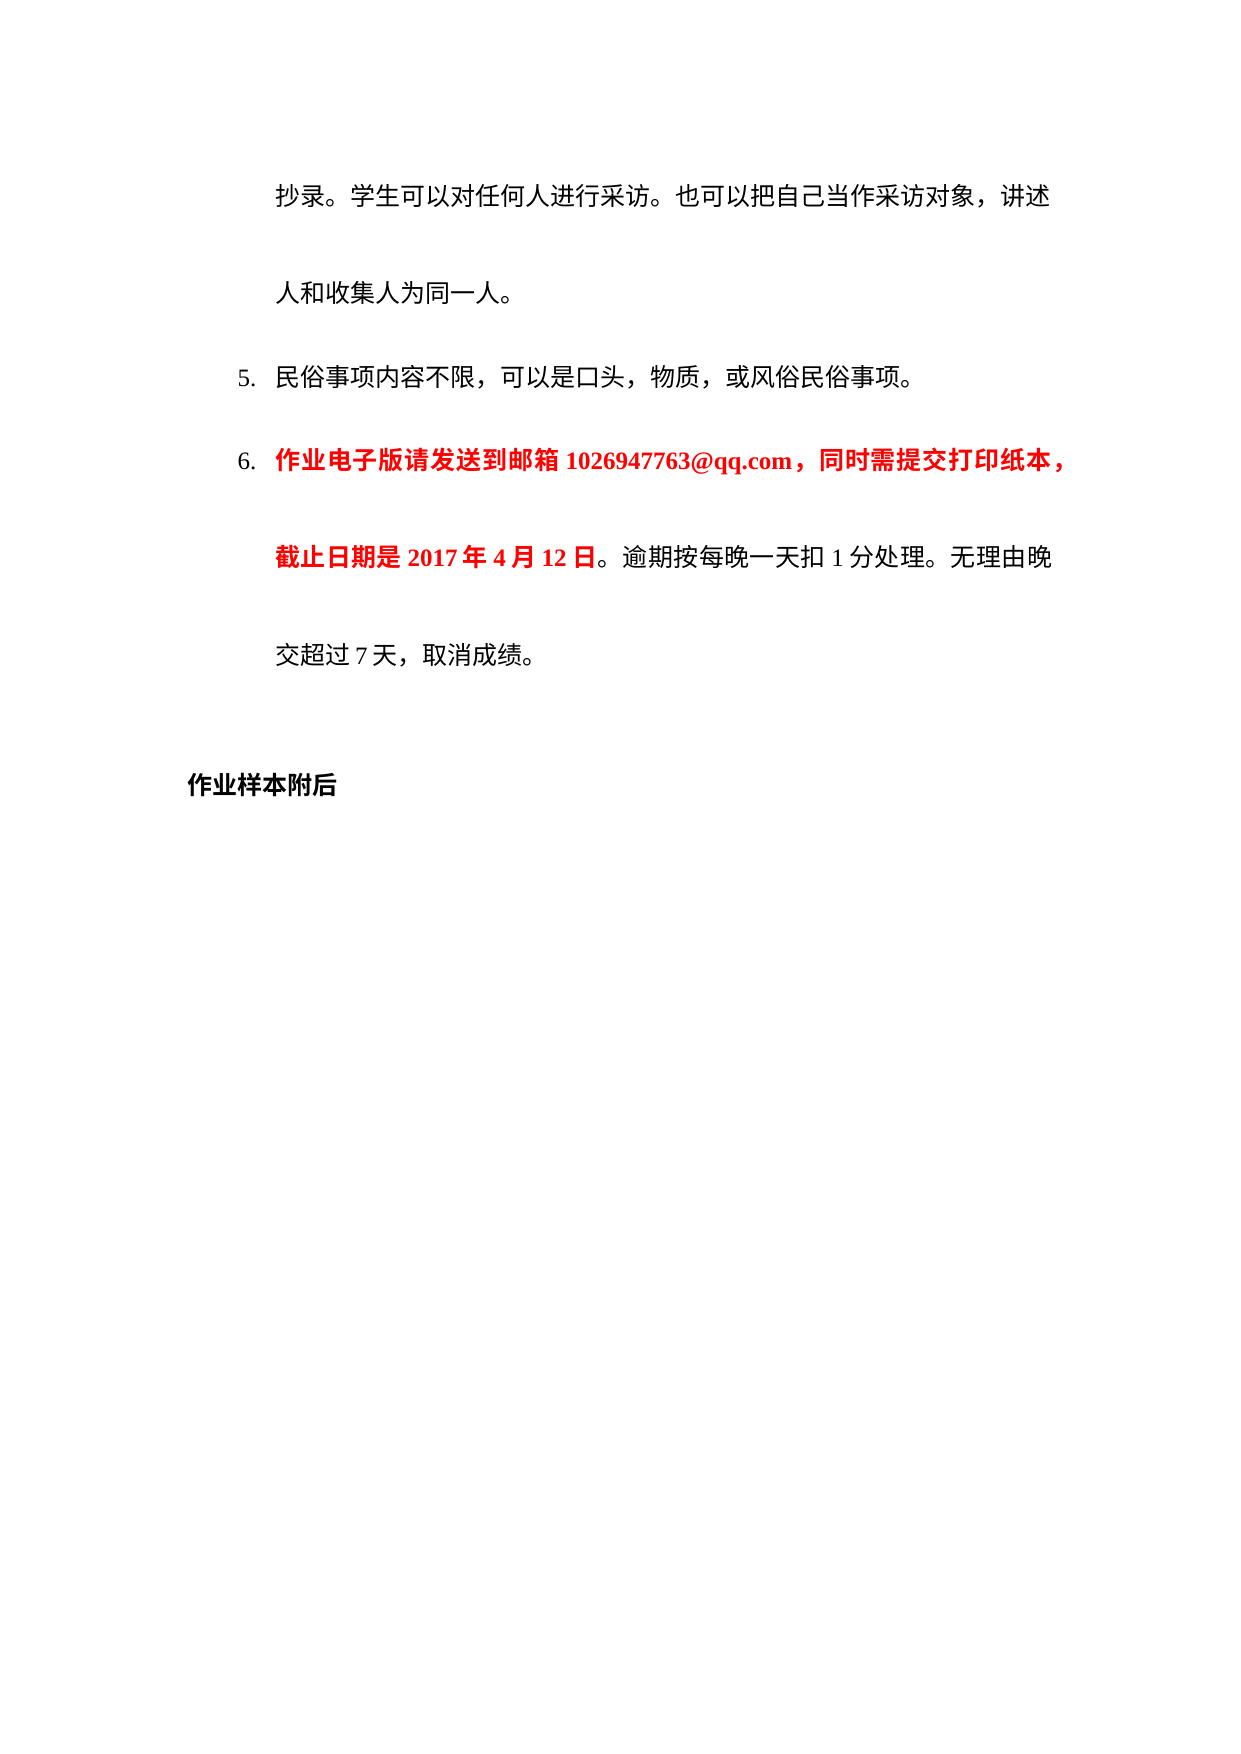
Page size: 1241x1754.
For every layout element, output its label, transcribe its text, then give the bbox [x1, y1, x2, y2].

list 民俗事项内容不限，可以是口头，物质，或风俗民俗事项。 [237, 343, 1053, 408]
text 作业样本附后 [187, 751, 1053, 816]
list 作业电子版请发送到邮箱1026947763@qq.com，同时需提交打印纸本，截止日期是2017年4月12日。逾期按每晚一天扣1分处理。无理由晚交超过7天，取消成绩。 [237, 426, 1053, 686]
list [237, 162, 1053, 324]
